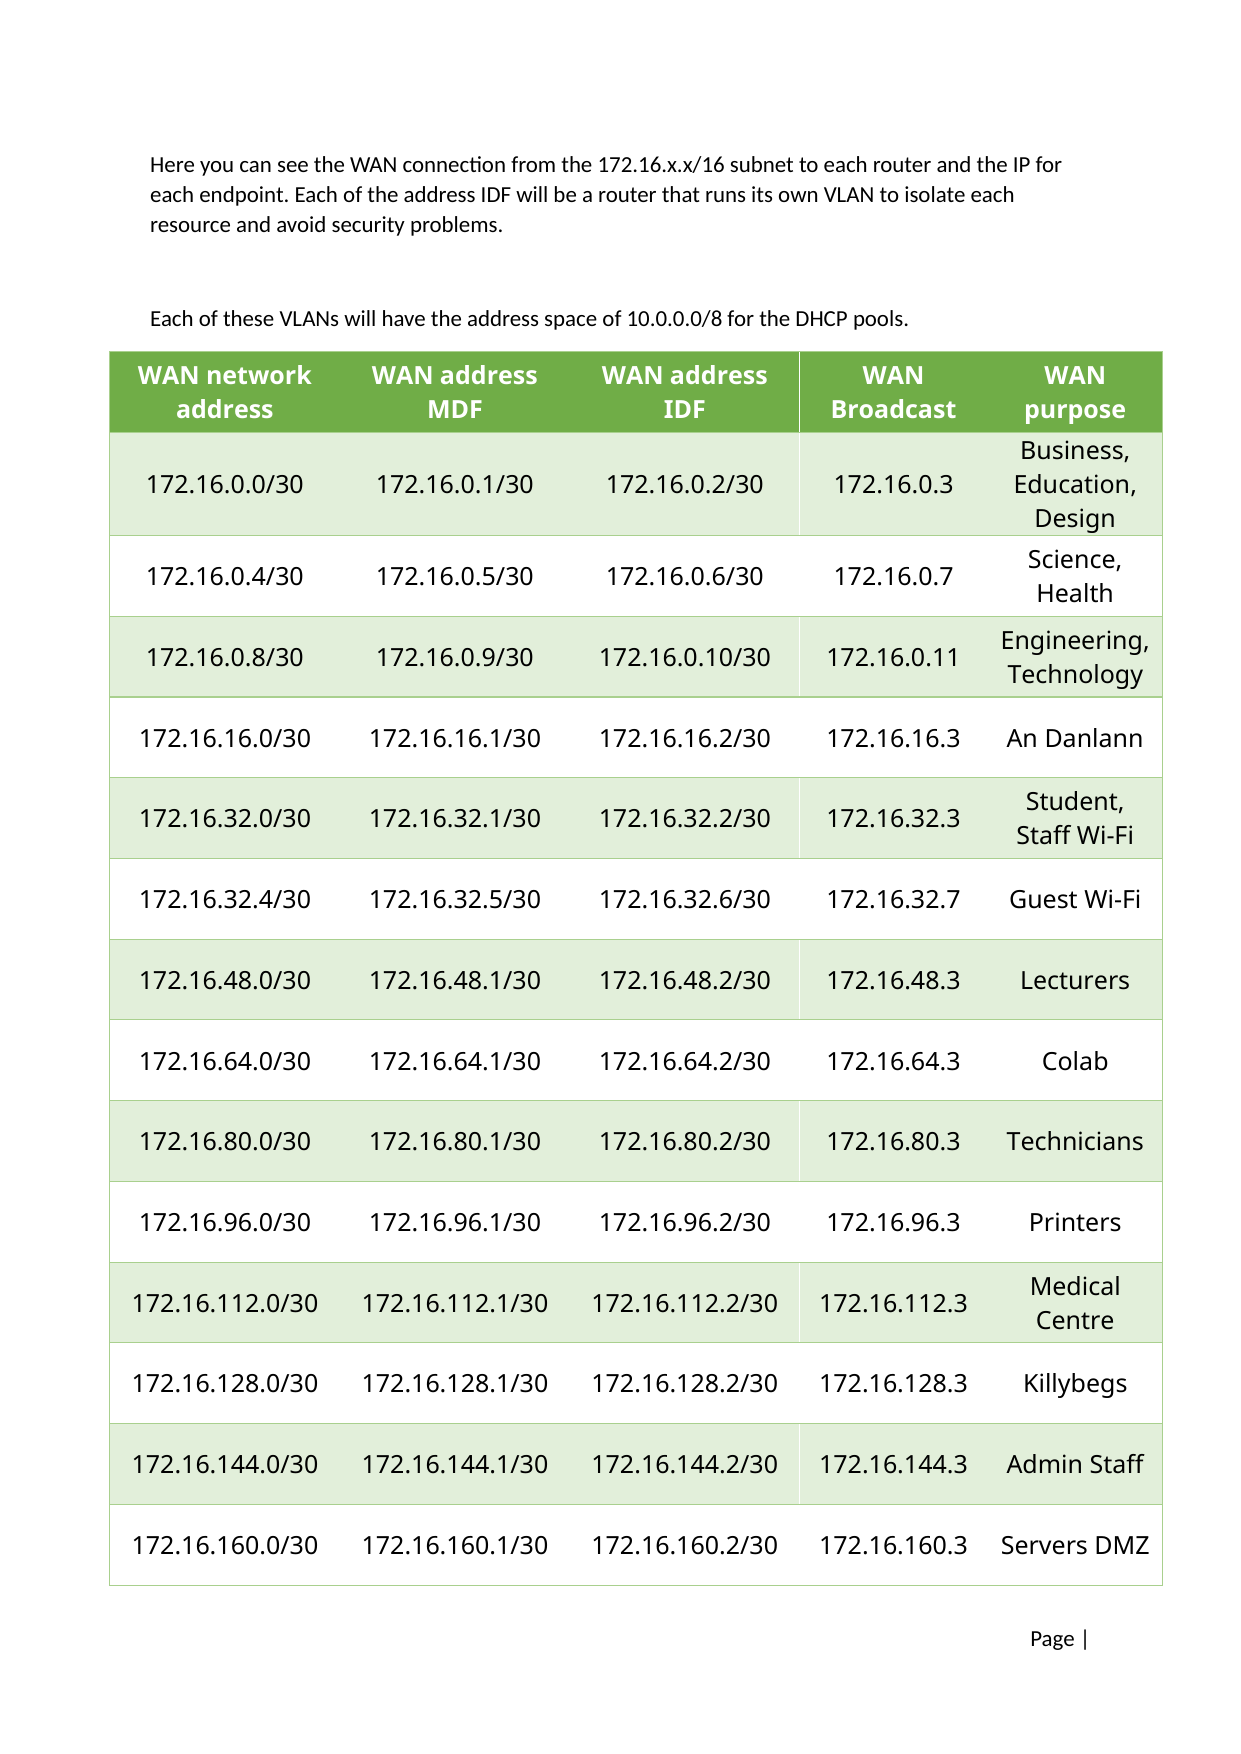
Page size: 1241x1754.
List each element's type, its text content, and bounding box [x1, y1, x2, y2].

table_cell 172.16.16.0/30 [110, 698, 340, 777]
table_cell 172.16.32.3 [800, 778, 987, 858]
table_cell 172.16.128.0/30 [110, 1343, 340, 1423]
table_cell 172.16.160.1/30 [340, 1505, 570, 1584]
table_cell 172.16.0.9/30 [340, 617, 570, 696]
table_cell 172.16.160.0/30 [110, 1505, 340, 1584]
table_cell 172.16.112.3 [800, 1263, 987, 1342]
table_cell Killybegs [987, 1343, 1162, 1423]
table_cell 172.16.96.1/30 [340, 1182, 570, 1262]
table_header WAN address MDF [340, 352, 570, 432]
table_cell 172.16.64.0/30 [110, 1020, 340, 1100]
table_cell 172.16.0.0/30 [110, 433, 340, 535]
table_cell 172.16.96.0/30 [110, 1182, 340, 1262]
table_cell Technicians [987, 1101, 1162, 1181]
table_cell 172.16.64.2/30 [570, 1020, 799, 1100]
table_header WAN network address [110, 352, 340, 432]
table_cell 172.16.32.5/30 [340, 859, 570, 939]
table_cell 172.16.0.5/30 [340, 536, 570, 616]
table_cell 172.16.0.1/30 [340, 433, 570, 535]
table_cell 172.16.0.3 [800, 433, 987, 535]
table_cell 172.16.0.2/30 [570, 433, 799, 535]
table_cell 172.16.160.2/30 [570, 1505, 799, 1584]
table_cell 172.16.32.4/30 [110, 859, 340, 939]
text Each of these VLANs will have the address space of 10.0.0.0/8 for the DHCP pools. [150, 304, 1090, 332]
table_header WAN Broadcast [800, 352, 987, 432]
table_cell 172.16.112.1/30 [340, 1263, 570, 1342]
table_cell 172.16.160.3 [800, 1505, 987, 1584]
table_cell 172.16.48.3 [800, 940, 987, 1019]
table_cell Guest Wi-Fi [987, 859, 1162, 939]
table_cell 172.16.80.2/30 [570, 1101, 799, 1181]
table_cell 172.16.0.11 [800, 617, 987, 696]
table_cell 172.16.32.0/30 [110, 778, 340, 858]
table_cell 172.16.128.2/30 [570, 1343, 799, 1423]
table_cell 172.16.112.0/30 [110, 1263, 340, 1342]
table_cell 172.16.96.2/30 [570, 1182, 799, 1262]
table_cell Business, Education, Design [987, 433, 1162, 535]
table_cell 172.16.32.1/30 [340, 778, 570, 858]
table_cell 172.16.48.1/30 [340, 940, 570, 1019]
table_cell Printers [987, 1182, 1162, 1262]
table_cell 172.16.112.2/30 [570, 1263, 799, 1342]
table_header WAN purpose [987, 352, 1162, 432]
table_cell 172.16.32.6/30 [570, 859, 799, 939]
table_cell Colab [987, 1020, 1162, 1100]
table_cell 172.16.96.3 [800, 1182, 987, 1262]
table_cell 172.16.64.1/30 [340, 1020, 570, 1100]
table_cell 172.16.48.0/30 [110, 940, 340, 1019]
table_cell 172.16.80.3 [800, 1101, 987, 1181]
table_cell Medical Centre [987, 1263, 1162, 1342]
table_cell 172.16.32.2/30 [570, 778, 799, 858]
table_cell 172.16.144.0/30 [110, 1424, 340, 1504]
table_cell 172.16.0.7 [800, 536, 987, 616]
table_cell 172.16.80.0/30 [110, 1101, 340, 1181]
table_cell 172.16.48.2/30 [570, 940, 799, 1019]
table_cell 172.16.144.3 [800, 1424, 987, 1504]
table_cell 172.16.0.4/30 [110, 536, 340, 616]
table_cell 172.16.144.2/30 [570, 1424, 799, 1504]
table_cell 172.16.0.8/30 [110, 617, 340, 696]
table_cell Engineering, Technology [987, 617, 1162, 696]
table_header WAN address IDF [570, 352, 799, 432]
text Here you can see the WAN connection from the 172.16.x.x/16 subnet to each router and the IP for each endpoint. Each of the address IDF will be a router that runs its own VLAN to isolate each resource and avoid security problems. [150, 150, 1090, 238]
table_cell Student, Staff Wi-Fi [987, 778, 1162, 858]
table_cell 172.16.16.3 [800, 698, 987, 777]
table_cell Admin Staff [987, 1424, 1162, 1504]
table_cell 172.16.0.10/30 [570, 617, 799, 696]
table_cell 172.16.64.3 [800, 1020, 987, 1100]
table_cell 172.16.16.2/30 [570, 698, 799, 777]
table_cell Servers DMZ [987, 1505, 1162, 1584]
table_cell 172.16.16.1/30 [340, 698, 570, 777]
table_cell 172.16.144.1/30 [340, 1424, 570, 1504]
table_cell 172.16.80.1/30 [340, 1101, 570, 1181]
table_cell 172.16.128.1/30 [340, 1343, 570, 1423]
table_cell Science, Health [987, 536, 1162, 616]
table_cell Lecturers [987, 940, 1162, 1019]
table_cell 172.16.0.6/30 [570, 536, 799, 616]
table_cell 172.16.128.3 [800, 1343, 987, 1423]
table_cell 172.16.32.7 [800, 859, 987, 939]
table_cell An Danlann [987, 698, 1162, 777]
